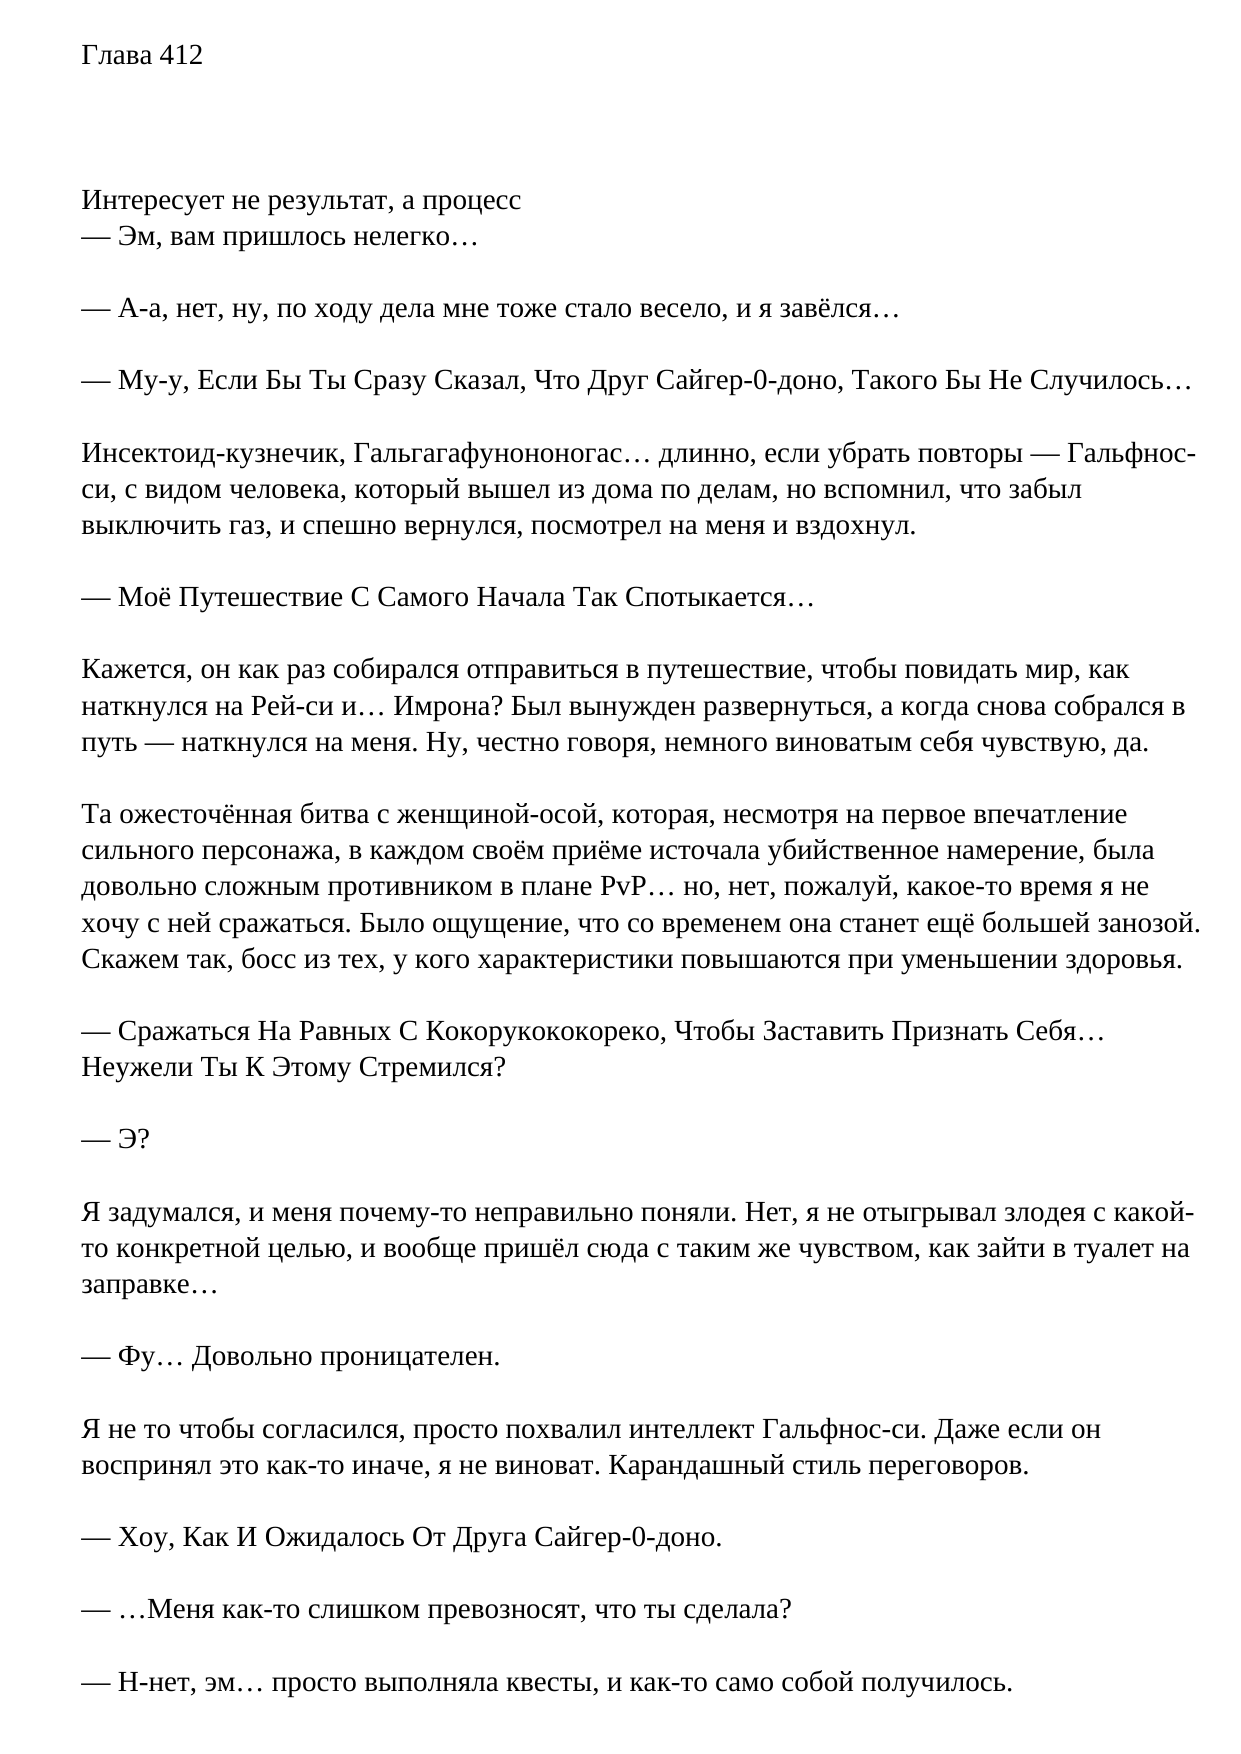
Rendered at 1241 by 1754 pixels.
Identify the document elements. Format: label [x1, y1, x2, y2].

text [81, 37, 1215, 1733]
